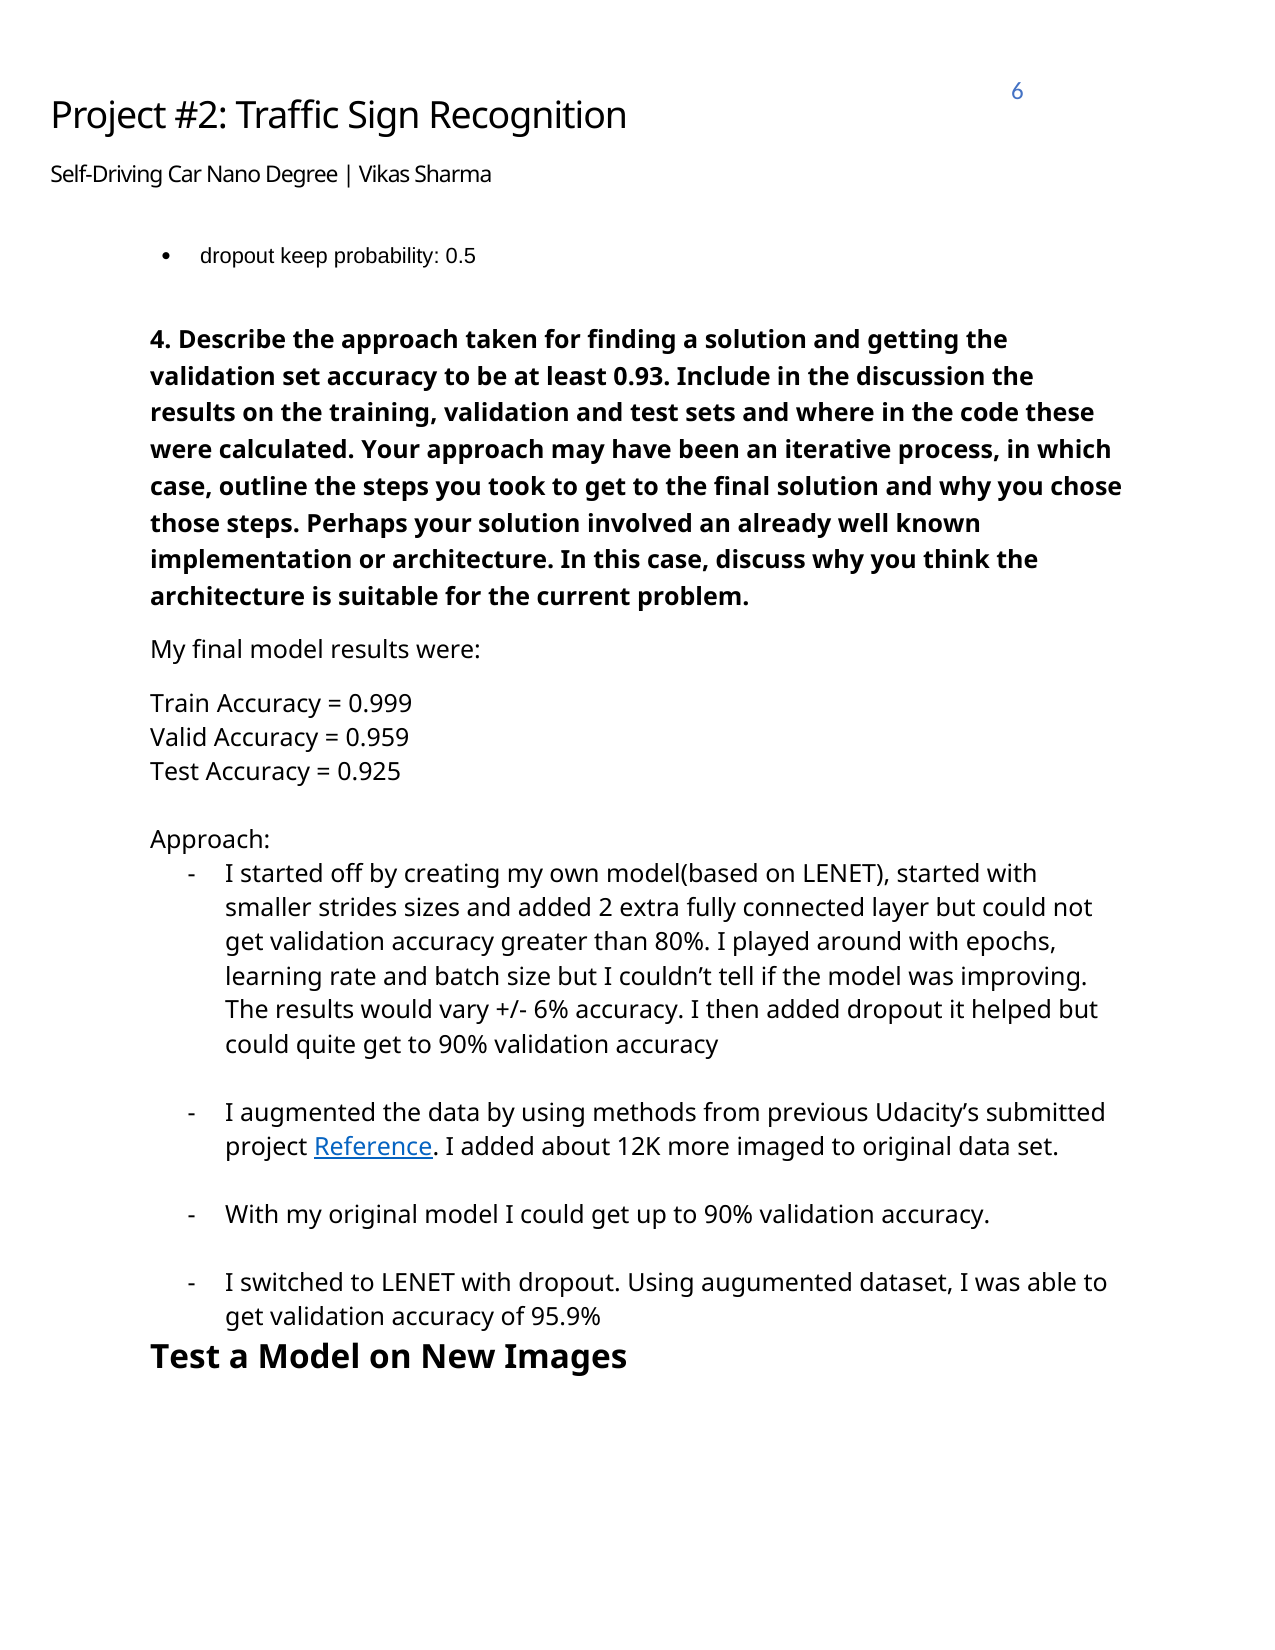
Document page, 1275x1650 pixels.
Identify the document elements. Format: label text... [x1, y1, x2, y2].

text Test Accuracy = 0.925 [150, 754, 1125, 788]
text Test a Model on New Images [150, 1333, 1125, 1378]
text Train Accuracy = 0.999 [150, 686, 1125, 720]
text Approach: [150, 822, 1125, 856]
text My final model results were: [150, 632, 1125, 666]
text Valid Accuracy = 0.959 [150, 720, 1125, 754]
list I augmented the data by using methods from previous Udacity’s submitted project Reference. I added about 12K more imaged to original data set. [187, 1094, 1125, 1162]
list I started off by creating my own model(based on LENET), started with smaller strides sizes and added 2 extra fully connected layer but could not get validation accuracy greater than 80%. I played around with epochs, learning rate and batch size but I couldn’t tell if the model was improving. The results would vary +/- 6% accuracy. I then added dropout it helped but could quite get to 90% validation accuracy [187, 856, 1125, 1060]
text 4. Describe the approach taken for finding a solution and getting the validation set accuracy to be at least 0.93. Include in the discussion the results on the training, validation and test sets and where in the code these were calculated. Your approach may have been an iterative process, in which case, outline the steps you took to get to the final solution and why you chose those steps. Perhaps your solution involved an already well known implementation or architecture. In this case, discuss why you think the architecture is suitable for the current problem. [150, 321, 1125, 613]
list dropout keep probability: 0.5 [162, 237, 1075, 268]
list With my original model I could get up to 90% validation accuracy. [187, 1197, 1125, 1231]
list I switched to LENET with dropout. Using augumented dataset, I was able to get validation accuracy of 95.9% [187, 1265, 1125, 1333]
